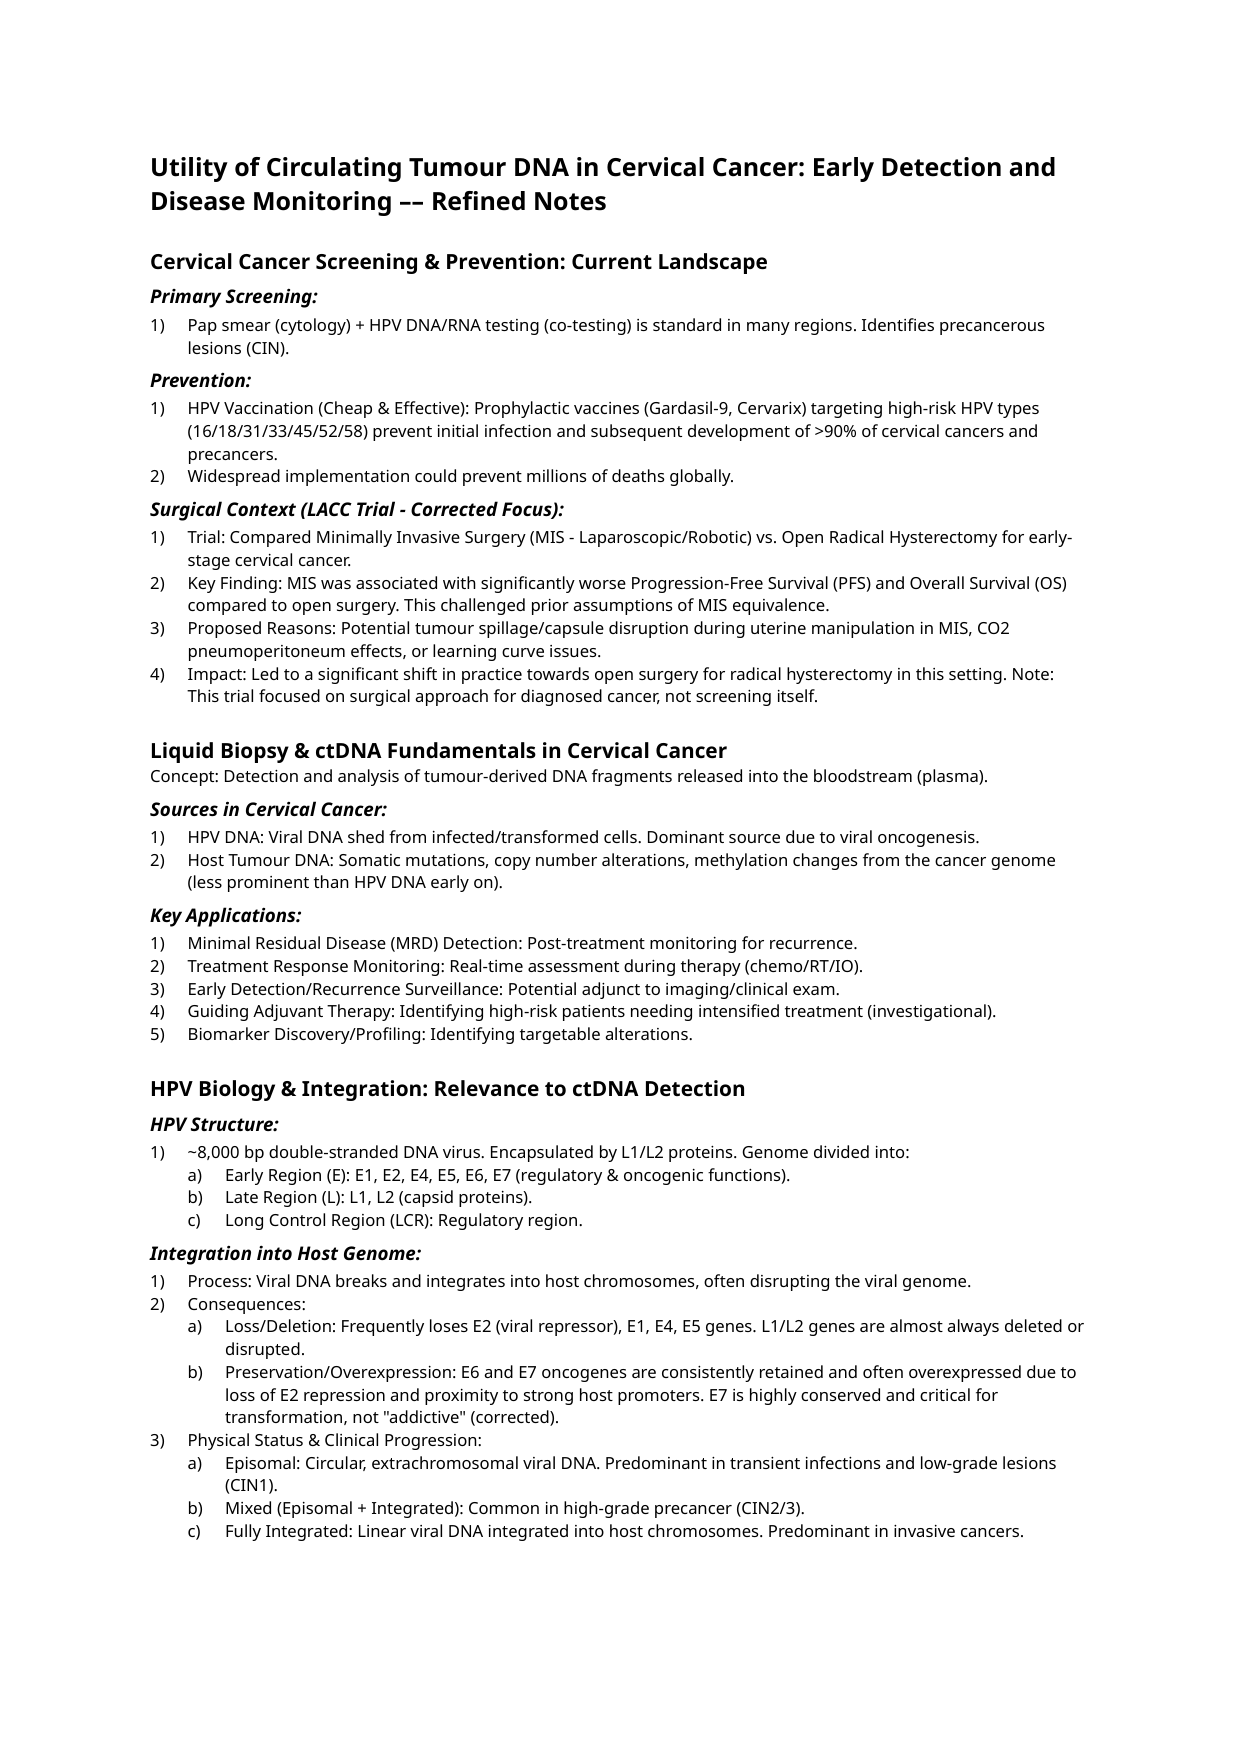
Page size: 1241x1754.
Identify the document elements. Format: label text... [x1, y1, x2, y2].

list Early Region (E): E1, E2, E4, E5, E6, E7 (regulatory & oncogenic functions). [187, 1163, 1090, 1186]
subtitle HPV Biology & Integration: Relevance to ctDNA Detection [150, 1074, 1090, 1103]
list Fully Integrated: Linear viral DNA integrated into host chromosomes. Predominant in invasive cancers. [187, 1519, 1090, 1542]
list Consequences: [150, 1292, 1090, 1315]
list HPV Vaccination (Cheap & Effective): Prophylactic vaccines (Gardasil-9, Cervarix) targeting high-risk HPV types (16/18/31/33/45/52/58) prevent initial infection and subsequent development of >90% of cervical cancers and precancers. [150, 397, 1090, 465]
subtitle Cervical Cancer Screening & Prevention: Current Landscape [150, 247, 1090, 276]
list Physical Status & Clinical Progression: [150, 1428, 1090, 1451]
list Minimal Residual Disease (MRD) Detection: Post-treatment monitoring for recurrence. [150, 932, 1090, 954]
subtitle Sources in Cervical Cancer: [150, 796, 1090, 821]
subtitle Primary Screening: [150, 284, 1090, 309]
list Pap smear (cytology) + HPV DNA/RNA testing (co-testing) is standard in many regions. Identifies precancerous lesions (CIN). [150, 313, 1090, 359]
list Process: Viral DNA breaks and integrates into host chromosomes, often disrupting the viral genome. [150, 1269, 1090, 1292]
list Impact: Led to a significant shift in practice towards open surgery for radical hysterectomy in this setting. Note: This trial focused on surgical approach for diagnosed cancer, not screening itself. [150, 662, 1090, 707]
list Late Region (L): L1, L2 (capsid proteins). [187, 1186, 1090, 1209]
list HPV DNA: Viral DNA shed from infected/transformed cells. Dominant source due to viral oncogenesis. [150, 826, 1090, 848]
subtitle Integration into Host Genome: [150, 1240, 1090, 1265]
list Key Finding: MIS was associated with significantly worse Progression-Free Survival (PFS) and Overall Survival (OS) compared to open surgery. This challenged prior assumptions of MIS equivalence. [150, 571, 1090, 617]
subtitle Surgical Context (LACC Trial - Corrected Focus): [150, 496, 1090, 522]
subtitle Key Applications: [150, 902, 1090, 928]
list Early Detection/Recurrence Surveillance: Potential adjunct to imaging/clinical exam. [150, 977, 1090, 1000]
subtitle Utility of Circulating Tumour DNA in Cervical Cancer: Early Detection and Disease Monitoring –– Refined Notes [150, 150, 1090, 218]
text Concept: Detection and analysis of tumour-derived DNA fragments released into the bloodstream (plasma). [150, 765, 1090, 788]
list Long Control Region (LCR): Regulatory region. [187, 1209, 1090, 1232]
list Treatment Response Monitoring: Real-time assessment during therapy (chemo/RT/IO). [150, 954, 1090, 977]
list Biomarker Discovery/Profiling: Identifying targetable alterations. [150, 1023, 1090, 1045]
list Host Tumour DNA: Somatic mutations, copy number alterations, methylation changes from the cancer genome (less prominent than HPV DNA early on). [150, 848, 1090, 894]
list Trial: Compared Minimally Invasive Surgery (MIS - Laparoscopic/Robotic) vs. Open Radical Hysterectomy for early-stage cervical cancer. [150, 526, 1090, 571]
list Widespread implementation could prevent millions of deaths globally. [150, 465, 1090, 488]
subtitle Liquid Biopsy & ctDNA Fundamentals in Cervical Cancer [150, 736, 1090, 765]
subtitle HPV Structure: [150, 1111, 1090, 1137]
list Proposed Reasons: Potential tumour spillage/capsule disruption during uterine manipulation in MIS, CO2 pneumoperitoneum effects, or learning curve issues. [150, 617, 1090, 662]
list Preservation/Overexpression: E6 and E7 oncogenes are consistently retained and often overexpressed due to loss of E2 repression and proximity to strong host promoters. E7 is highly conserved and critical for transformation, not "addictive" (corrected). [187, 1360, 1090, 1428]
subtitle Prevention: [150, 367, 1090, 393]
list Loss/Deletion: Frequently loses E2 (viral repressor), E1, E4, E5 genes. L1/L2 genes are almost always deleted or disrupted. [187, 1315, 1090, 1360]
list Guiding Adjuvant Therapy: Identifying high-risk patients needing intensified treatment (investigational). [150, 1000, 1090, 1023]
list ~8,000 bp double-stranded DNA virus. Encapsulated by L1/L2 proteins. Genome divided into: [150, 1141, 1090, 1163]
list Episomal: Circular, extrachromosomal viral DNA. Predominant in transient infections and low-grade lesions (CIN1). [187, 1451, 1090, 1497]
list Mixed (Episomal + Integrated): Common in high-grade precancer (CIN2/3). [187, 1497, 1090, 1519]
